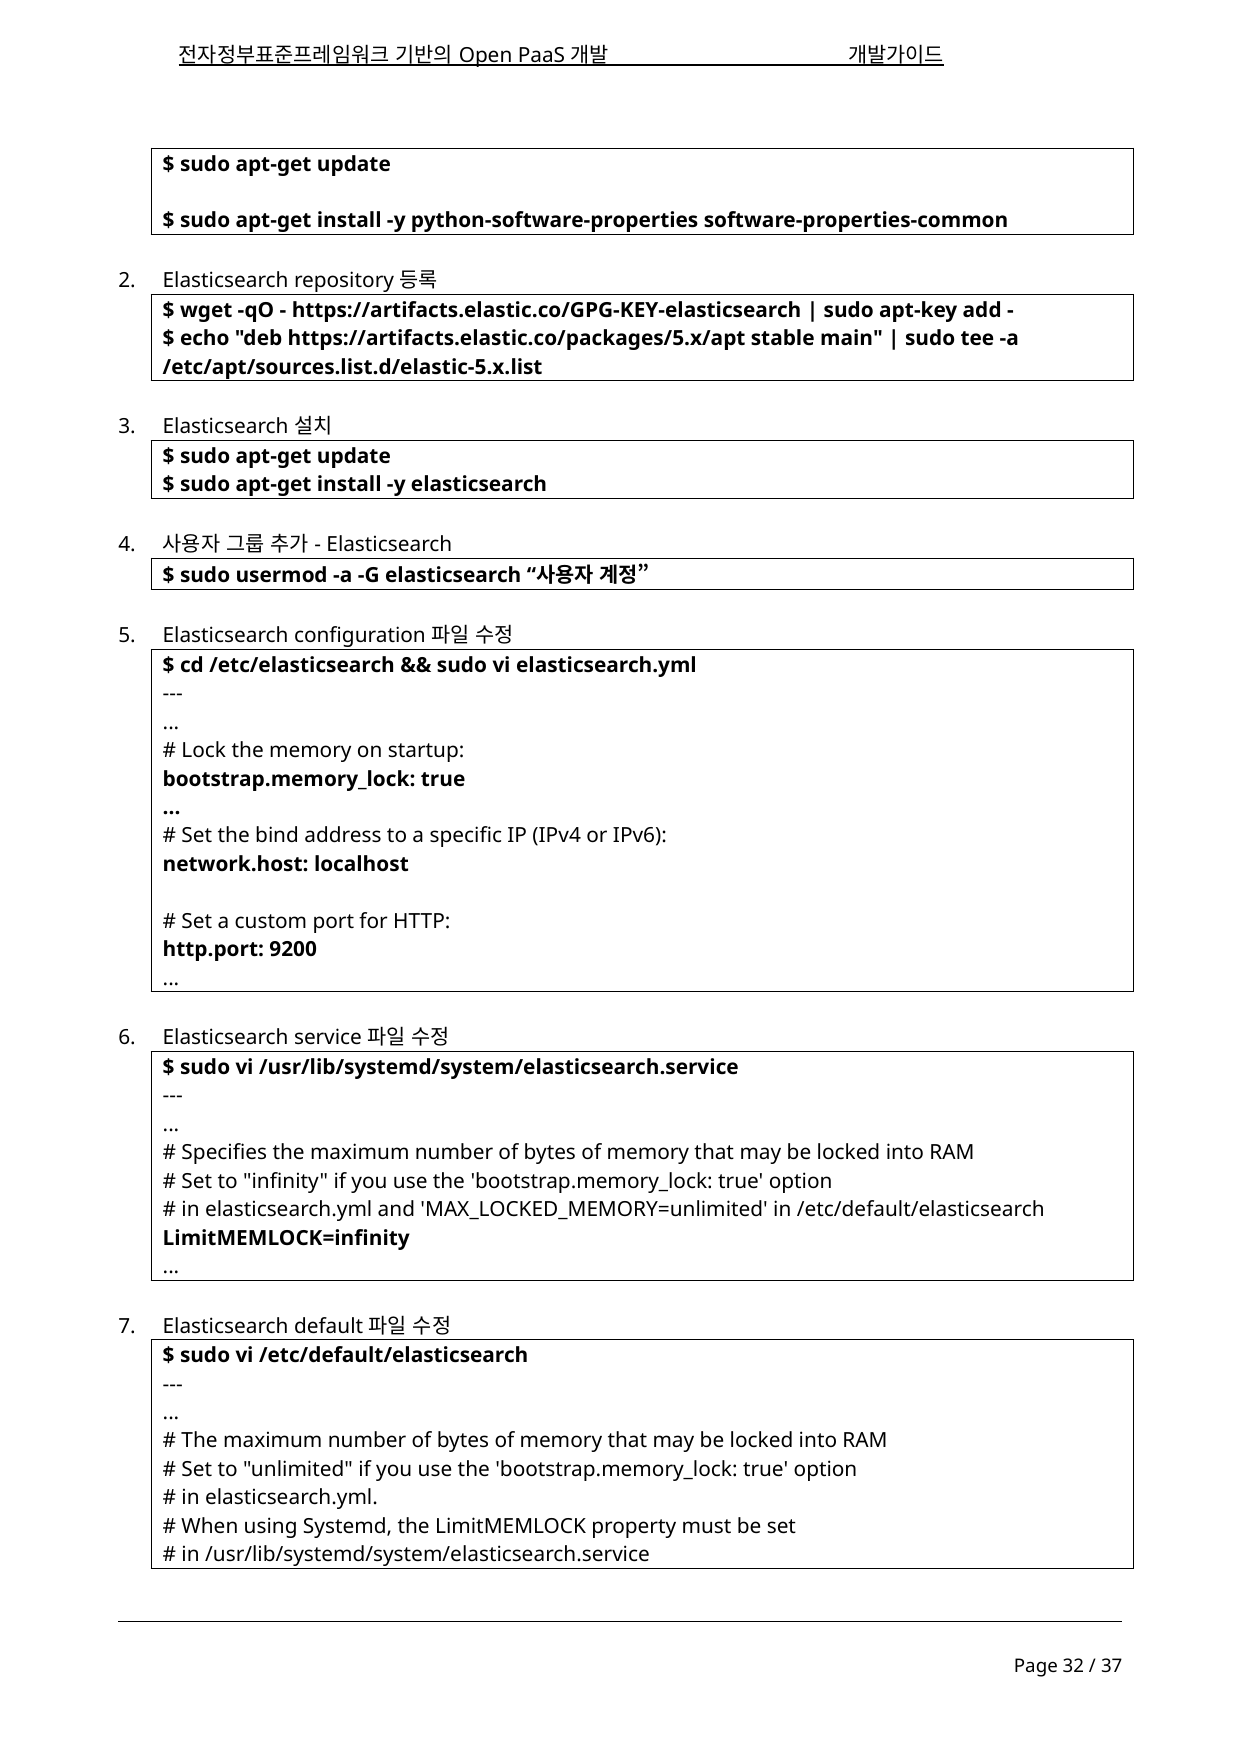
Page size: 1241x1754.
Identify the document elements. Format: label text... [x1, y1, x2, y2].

table_header $ sudo usermod -a -G elasticsearch “사용자 계정” [152, 559, 1133, 589]
list Elasticsearch default 파일 수정 [118, 1309, 1122, 1339]
table_header $ sudo apt-get update $ sudo apt-get install -y elasticsearch [152, 441, 1133, 498]
list Elasticsearch configuration 파일 수정 [118, 618, 1122, 649]
table_header $ sudo vi /usr/lib/systemd/system/elasticsearch.service --- ... # Specifies the maximum number of bytes of memory that may be locked into RAM # Set to "infinity" if you use the 'bootstrap.memory_lock: true' option # in elasticsearch.yml and 'MAX_LOCKED_MEMORY=unlimited' in /etc/default/elasticsearch LimitMEMLOCK=infinity ... [152, 1052, 1133, 1279]
list Elasticsearch service 파일 수정 [118, 1021, 1122, 1051]
table_header $ cd /etc/elasticsearch && sudo vi elasticsearch.yml --- ... # Lock the memory on startup: bootstrap.memory_lock: true ... # Set the bind address to a specific IP (IPv4 or IPv6): network.host: localhost # Set a custom port for HTTP: http.port: 9200 ... [152, 650, 1133, 991]
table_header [152, 1340, 1133, 1568]
list 사용자 그룹 추가 - Elasticsearch [118, 527, 1122, 558]
table_header $ sudo apt-get update $ sudo apt-get install -y python-software-properties software-properties-common [152, 149, 1133, 234]
list Elasticsearch repository 등록 [118, 263, 1122, 294]
table_header $ wget -qO - https://artifacts.elastic.co/GPG-KEY-elasticsearch | sudo apt-key add - $ echo "deb https://artifacts.elastic.co/packages/5.x/apt stable main" | sudo tee -a /etc/apt/sources.list.d/elastic-5.x.list [152, 295, 1133, 380]
list Elasticsearch 설치 [118, 410, 1122, 440]
